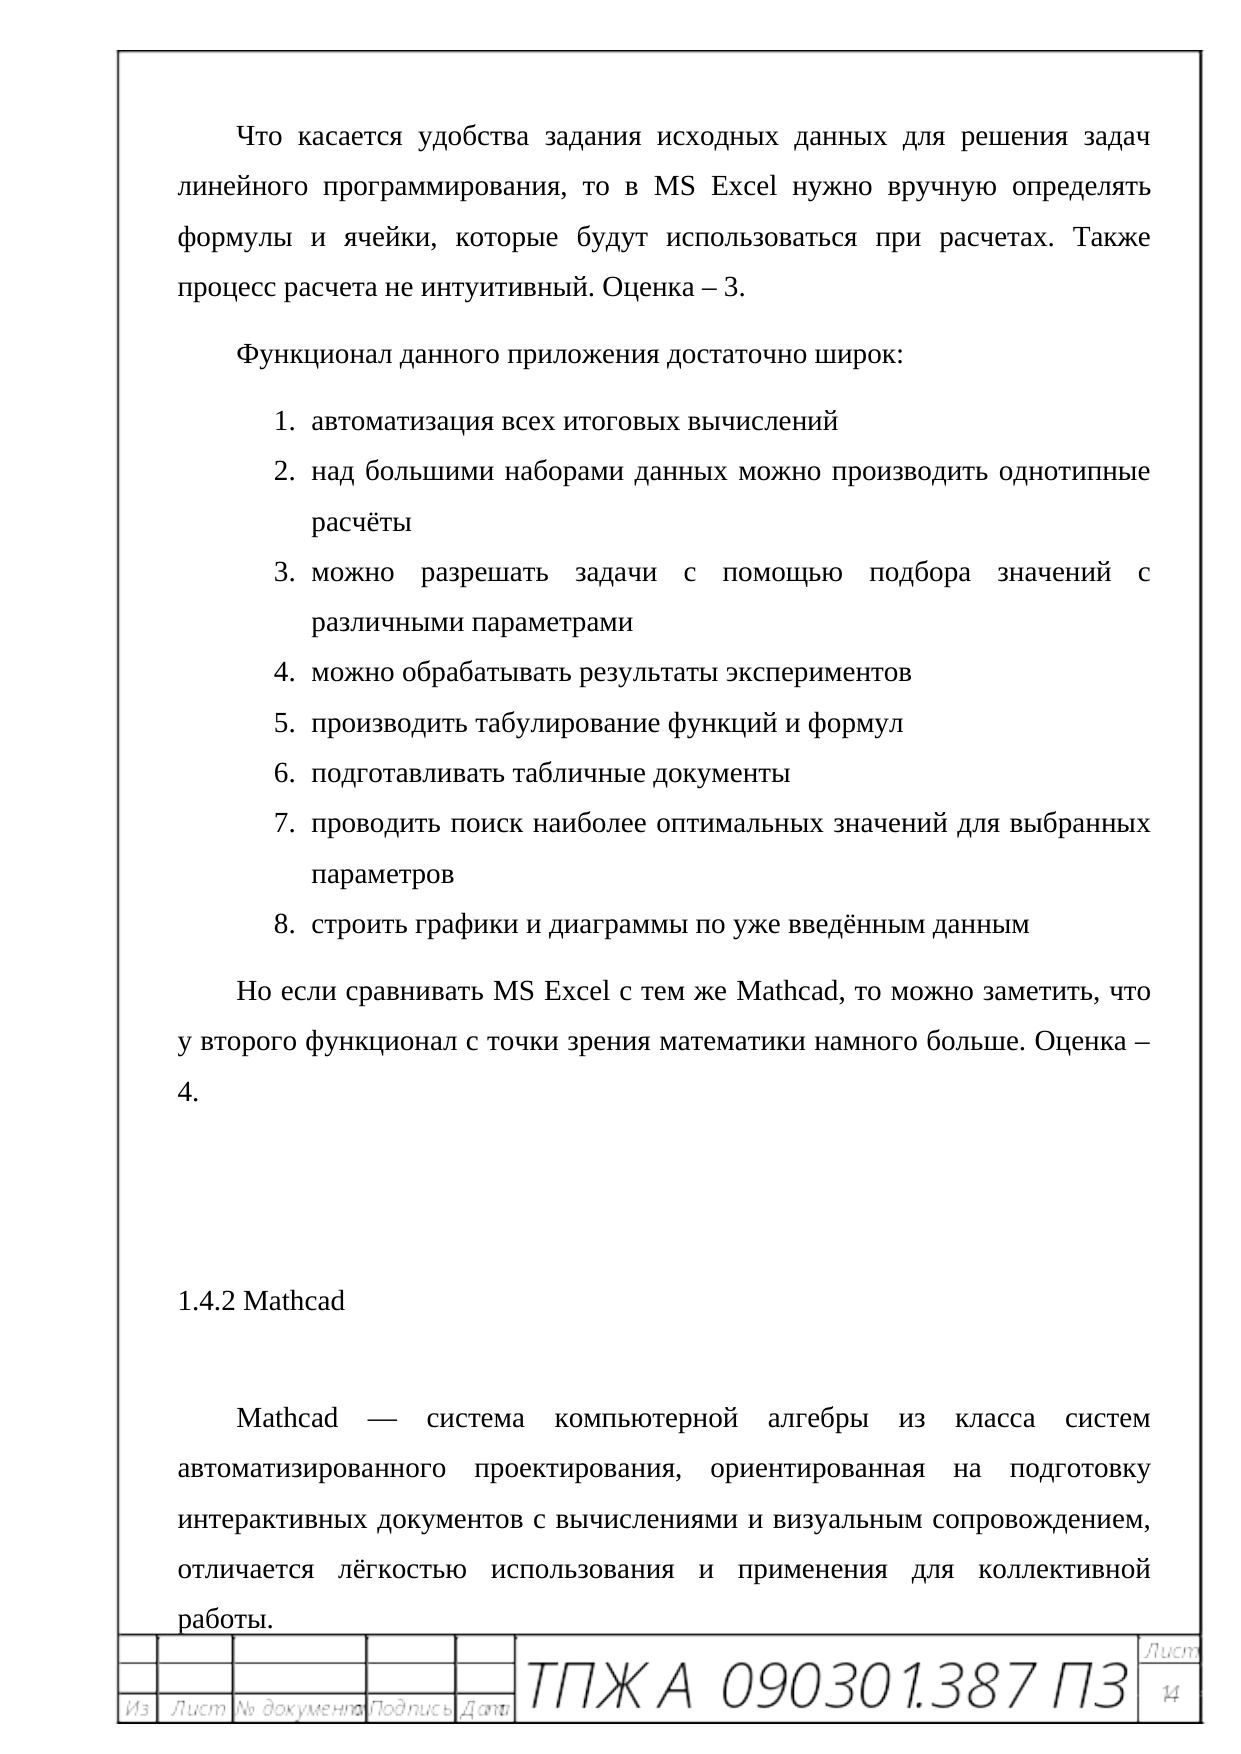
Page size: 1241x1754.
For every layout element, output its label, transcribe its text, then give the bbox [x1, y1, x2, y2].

list подготавливать табличные документы [274, 755, 1152, 789]
list автоматизация всех итоговых вычислений [274, 403, 1152, 437]
list над большими наборами данных можно производить однотипные расчёты [274, 453, 1152, 537]
list строить графики и диаграммы по уже введённым данным [274, 906, 1152, 940]
list проводить поиск наиболее оптимальных значений для выбранных параметров [274, 806, 1152, 889]
text Функционал данного приложения достаточно широк: [177, 336, 1152, 369]
list можно разрешать задачи с помощью подбора значений с различными параметрами [274, 554, 1152, 638]
list производить табулирование функций и формул [274, 705, 1152, 738]
text Что касается удобства задания исходных данных для решения задач линейного программирования, то в MS Excel нужно вручную определять формулы и ячейки, которые будут использоваться при расчетах. Также процесс расчета не интуитивный. Оценка – 3. [177, 118, 1152, 303]
text Но если сравнивать MS Excel с тем же Mathcad, то можно заметить, что у второго функционал с точки зрения математики намного больше. Оценка – 4. [177, 973, 1152, 1107]
text 1.4.2 Mathcad [177, 1283, 1152, 1317]
list можно обрабатывать результаты экспериментов [274, 654, 1152, 688]
text Mathcad — система компьютерной алгебры из класса систем автоматизированного проектирования, ориентированная на подготовку интерактивных документов с вычислениями и визуальным сопровождением, отличается лёгкостью использования и применения для коллективной работы. [177, 1400, 1152, 1632]
